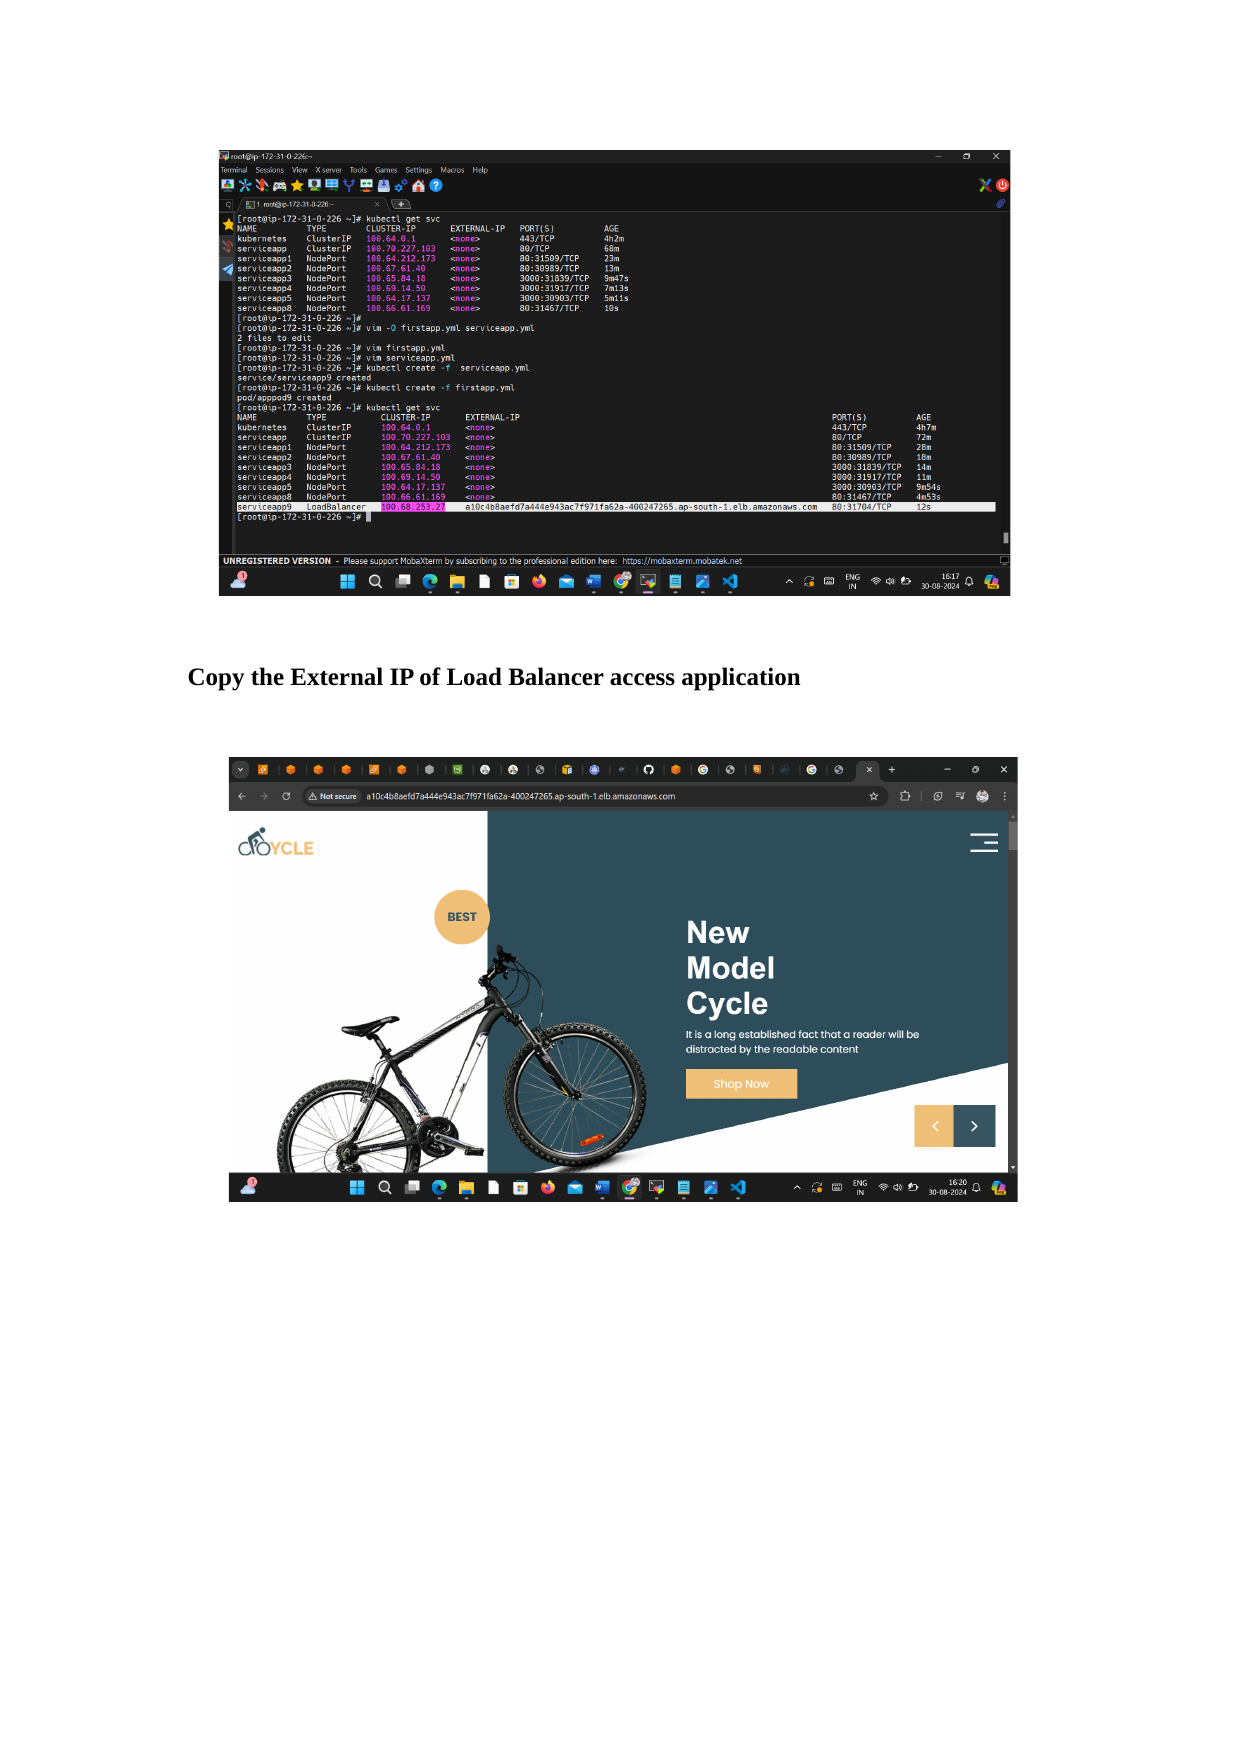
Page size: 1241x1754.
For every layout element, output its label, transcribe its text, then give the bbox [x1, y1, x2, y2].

text Copy the External IP of Load Balancer access application [187, 662, 1090, 691]
picture [228, 757, 1018, 1202]
picture [218, 150, 1011, 596]
